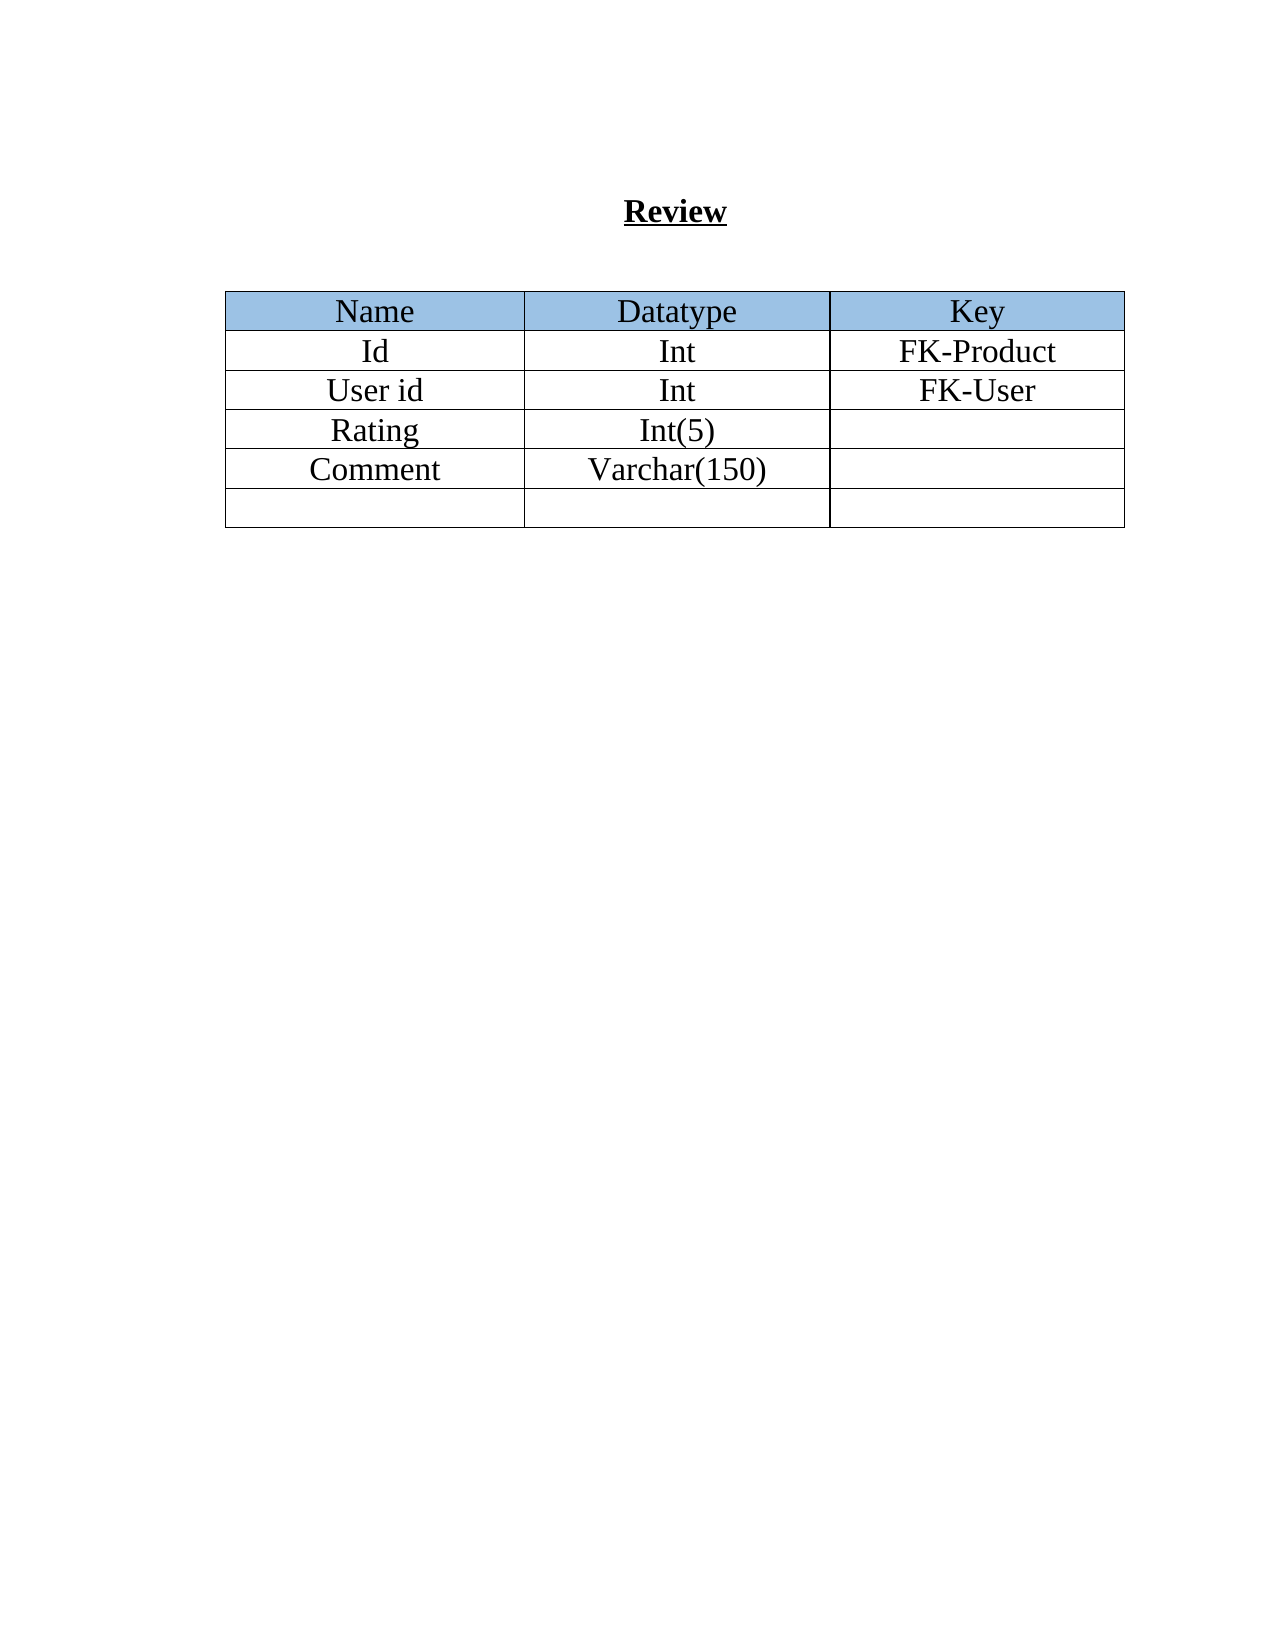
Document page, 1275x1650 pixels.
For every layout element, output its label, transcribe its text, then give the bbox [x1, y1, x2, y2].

table_cell Int [525, 371, 829, 409]
table_cell [525, 489, 829, 527]
table_header Datatype [525, 292, 829, 330]
table_cell FK-Product [831, 331, 1124, 369]
table_cell [831, 449, 1124, 488]
table_cell Int [525, 331, 829, 369]
table_cell Comment [226, 449, 524, 488]
table_cell FK-User [831, 371, 1124, 409]
table_cell Rating [226, 410, 524, 448]
table_cell [831, 410, 1124, 448]
table_cell User id [226, 371, 524, 409]
table_cell [226, 489, 524, 527]
table_header Name [226, 292, 524, 330]
table_header Key [831, 292, 1124, 330]
table_cell Varchar(150) [525, 449, 829, 488]
table_cell Int(5) [525, 410, 829, 448]
list Review [225, 191, 1125, 230]
table_cell Id [226, 331, 524, 369]
table_cell [831, 489, 1124, 527]
